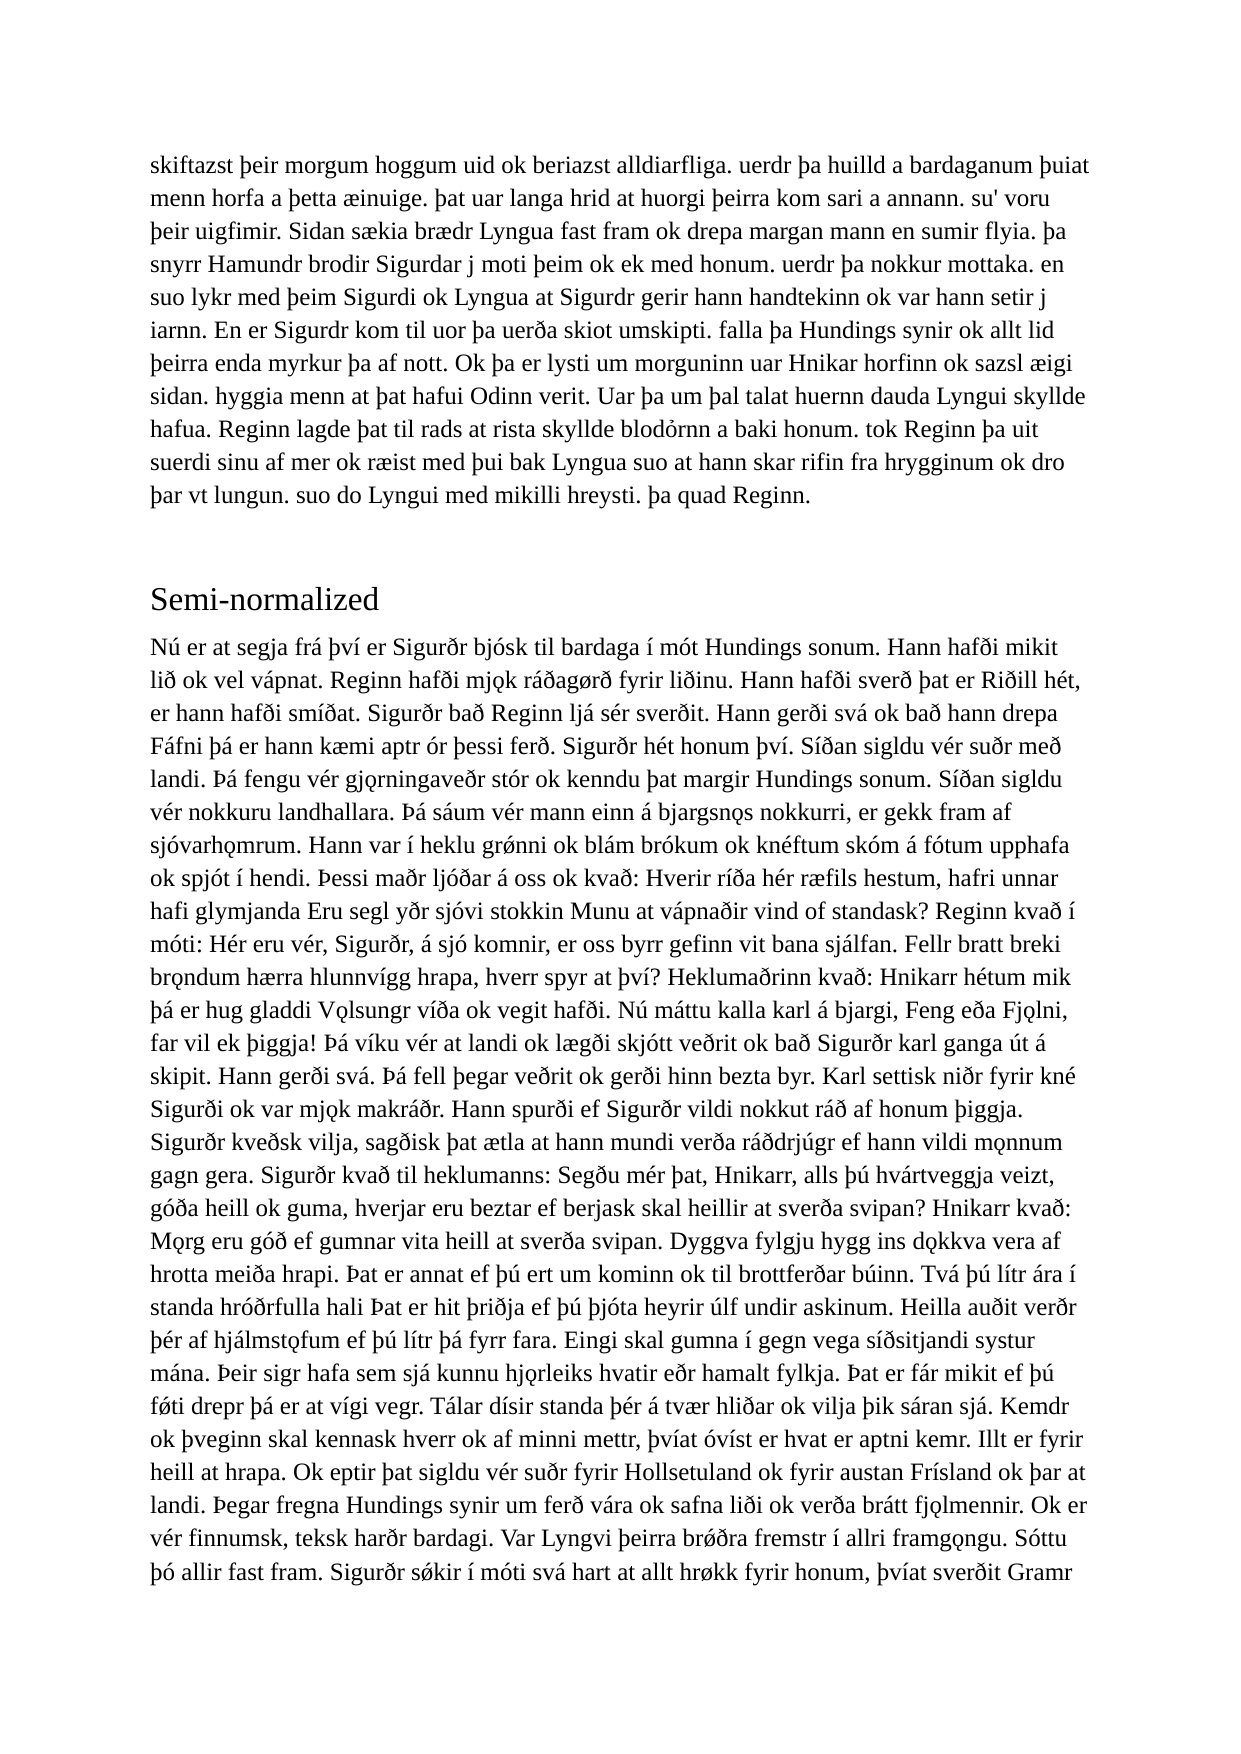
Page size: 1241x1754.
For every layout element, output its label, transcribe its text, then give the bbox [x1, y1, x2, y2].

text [150, 150, 1090, 509]
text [150, 632, 1090, 1585]
subtitle Semi-normalized [150, 579, 1090, 618]
